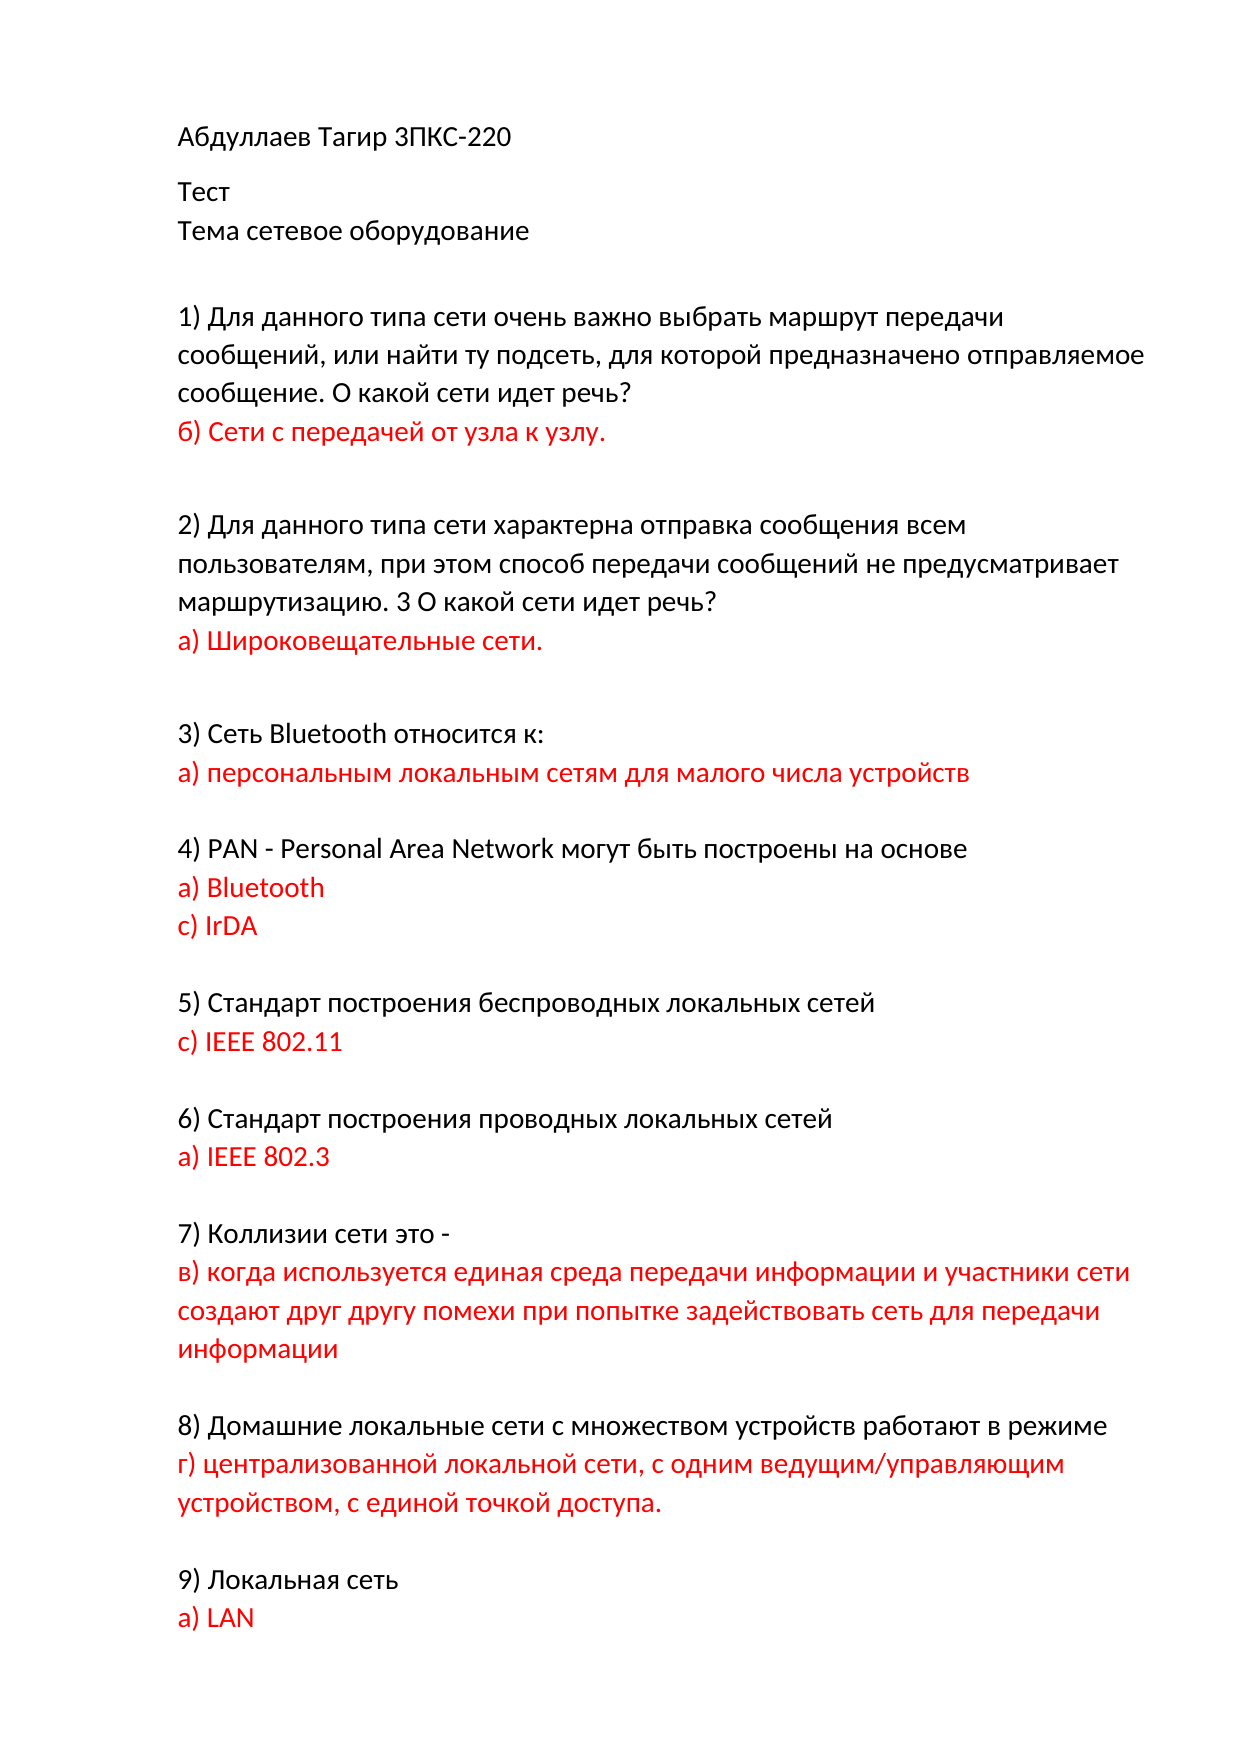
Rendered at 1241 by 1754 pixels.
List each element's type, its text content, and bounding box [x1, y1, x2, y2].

text 2) Для данного типа сети характерна отправка сообщения всем пользователям, при этом способ передачи сообщений не предусматривает маршрутизацию. 3 О какой сети идет речь? a) Широковещательные сети. [177, 468, 1152, 657]
text 1) Для данного типа сети очень важно выбрать маршрут передачи сообщений, или найти ту подсеть, для которой предназначено отправляемое сообщение. О какой сети идет речь? б) Сети с передачей от узла к узлу. [177, 267, 1152, 448]
text Тест Тема сетевое оборудование [177, 173, 1152, 247]
text Абдуллаев Тагир 3ПКС-220 [177, 118, 1152, 154]
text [177, 677, 1152, 1635]
